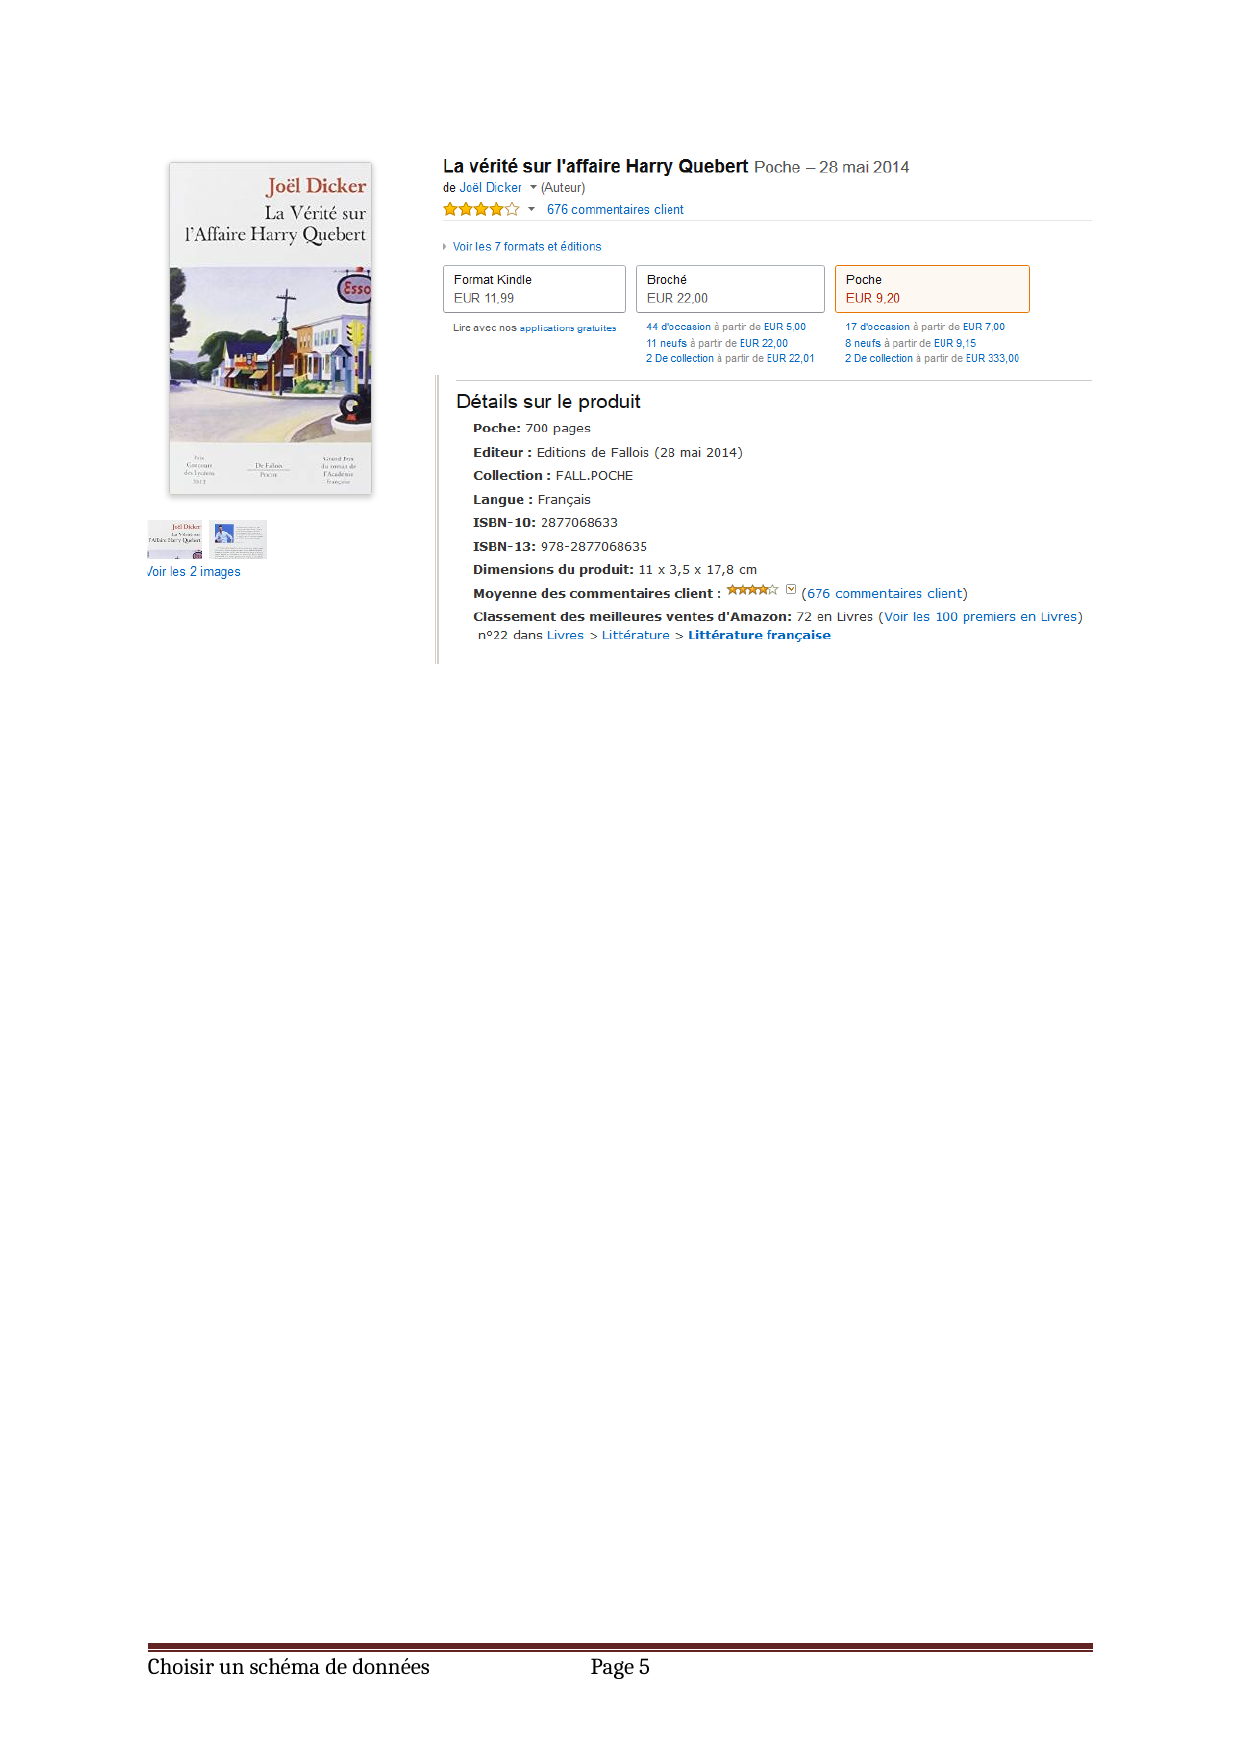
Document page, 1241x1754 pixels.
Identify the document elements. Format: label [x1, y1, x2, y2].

picture [147, 147, 1092, 664]
